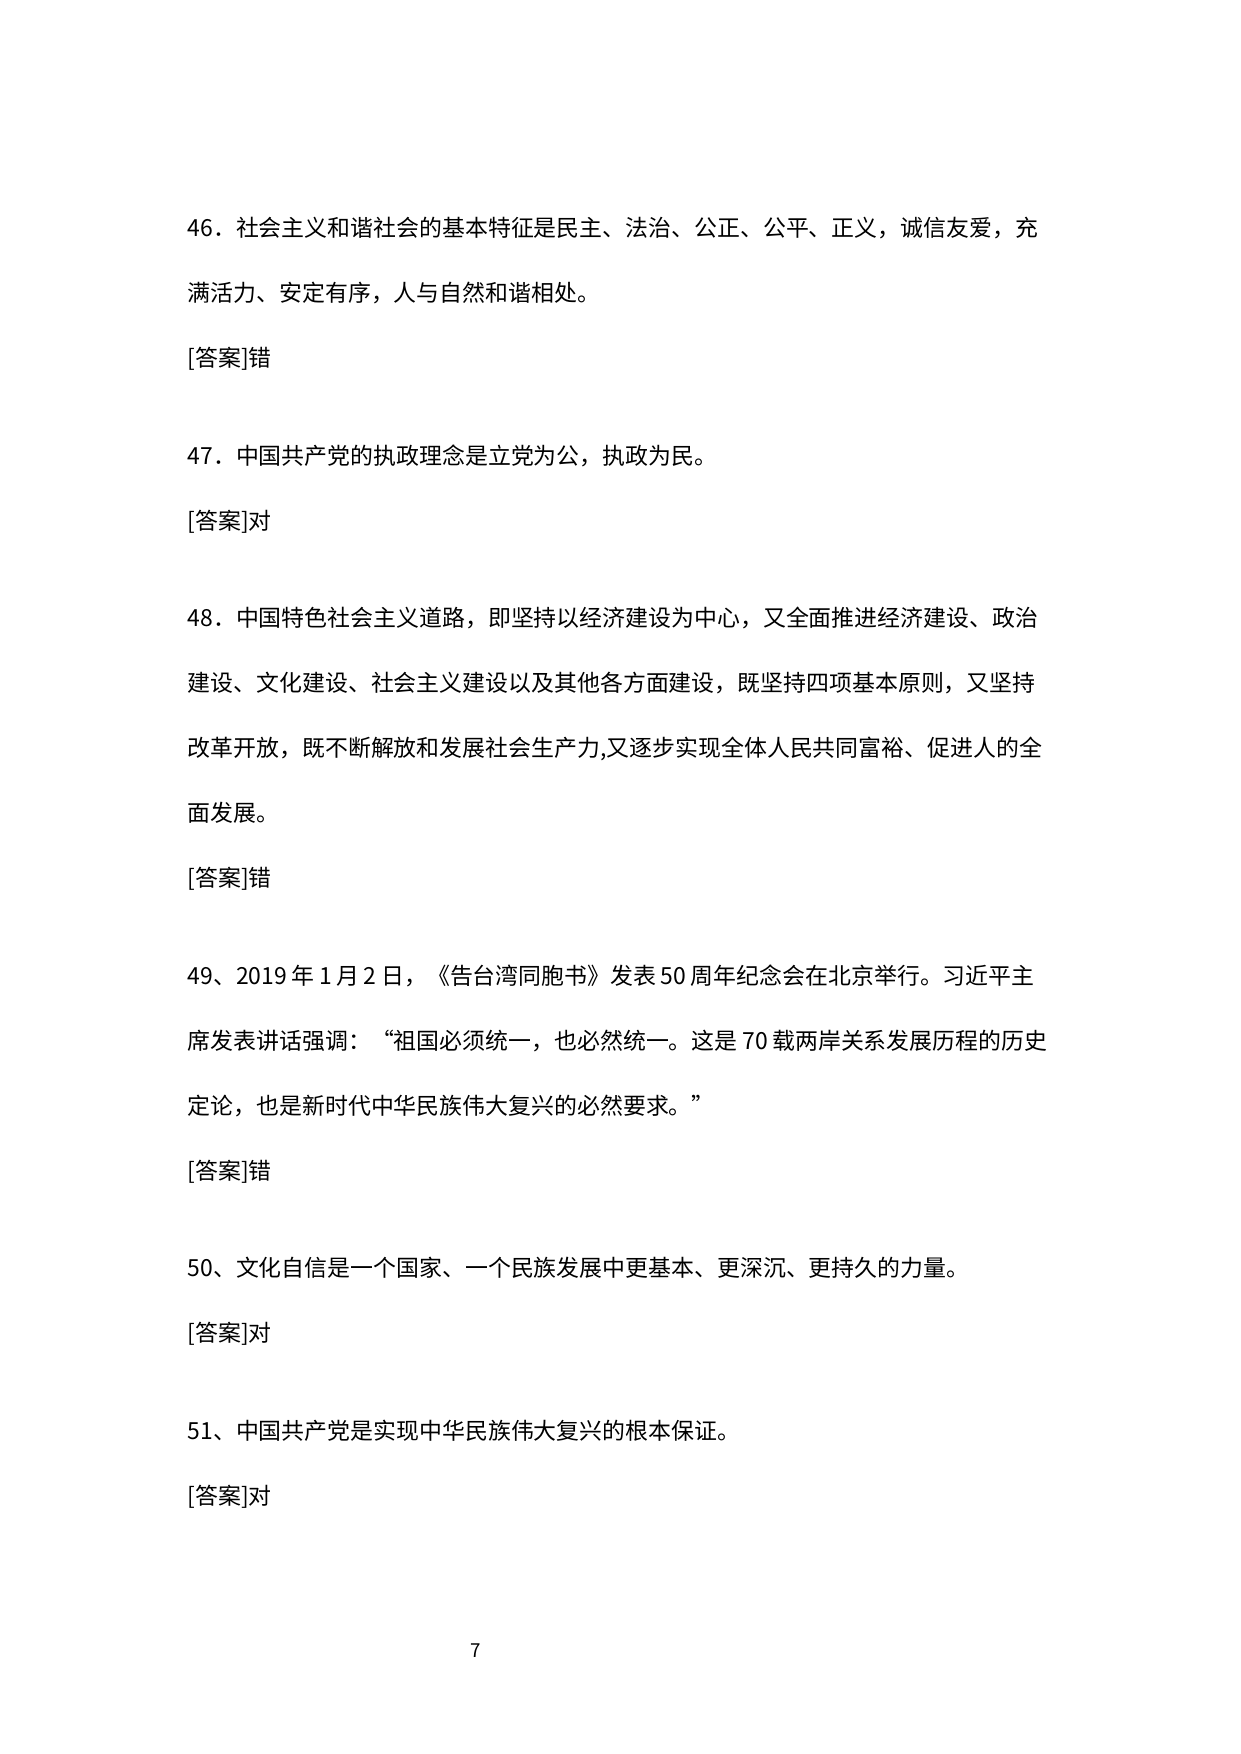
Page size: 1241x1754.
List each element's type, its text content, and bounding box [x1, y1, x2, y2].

text 49、2019年1月2日，《告台湾同胞书》发表50周年纪念会在北京举行。习近平主席发表讲话强调：“祖国必须统一，也必然统一。这是70载两岸关系发展历程的历史定论，也是新时代中华民族伟大复兴的必然要求。” [187, 942, 1053, 1137]
text 47．中国共产党的执政理念是立党为公，执政为民。 [187, 422, 1053, 487]
text 51、中国共产党是实现中华民族伟大复兴的根本保证。 [187, 1397, 1053, 1462]
text [答案]对 [187, 487, 1053, 552]
text 50、文化自信是一个国家、一个民族发展中更基本、更深沉、更持久的力量。 [187, 1234, 1053, 1299]
text [答案]错 [187, 1137, 1053, 1202]
text 48．中国特色社会主义道路，即坚持以经济建设为中心，又全面推进经济建设、政治建设、文化建设、社会主义建设以及其他各方面建设，既坚持四项基本原则，又坚持改革开放，既不断解放和发展社会生产力,又逐步实现全体人民共同富裕、促进人的全面发展。 [187, 584, 1053, 844]
text 46．社会主义和谐社会的基本特征是民主、法治、公正、公平、正义，诚信友爱，充满活力、安定有序，人与自然和谐相处。 [187, 194, 1053, 324]
text [答案]对 [187, 1462, 1053, 1527]
text [答案]对 [187, 1299, 1053, 1364]
text [答案]错 [187, 844, 1053, 909]
text [答案]错 [187, 324, 1053, 389]
